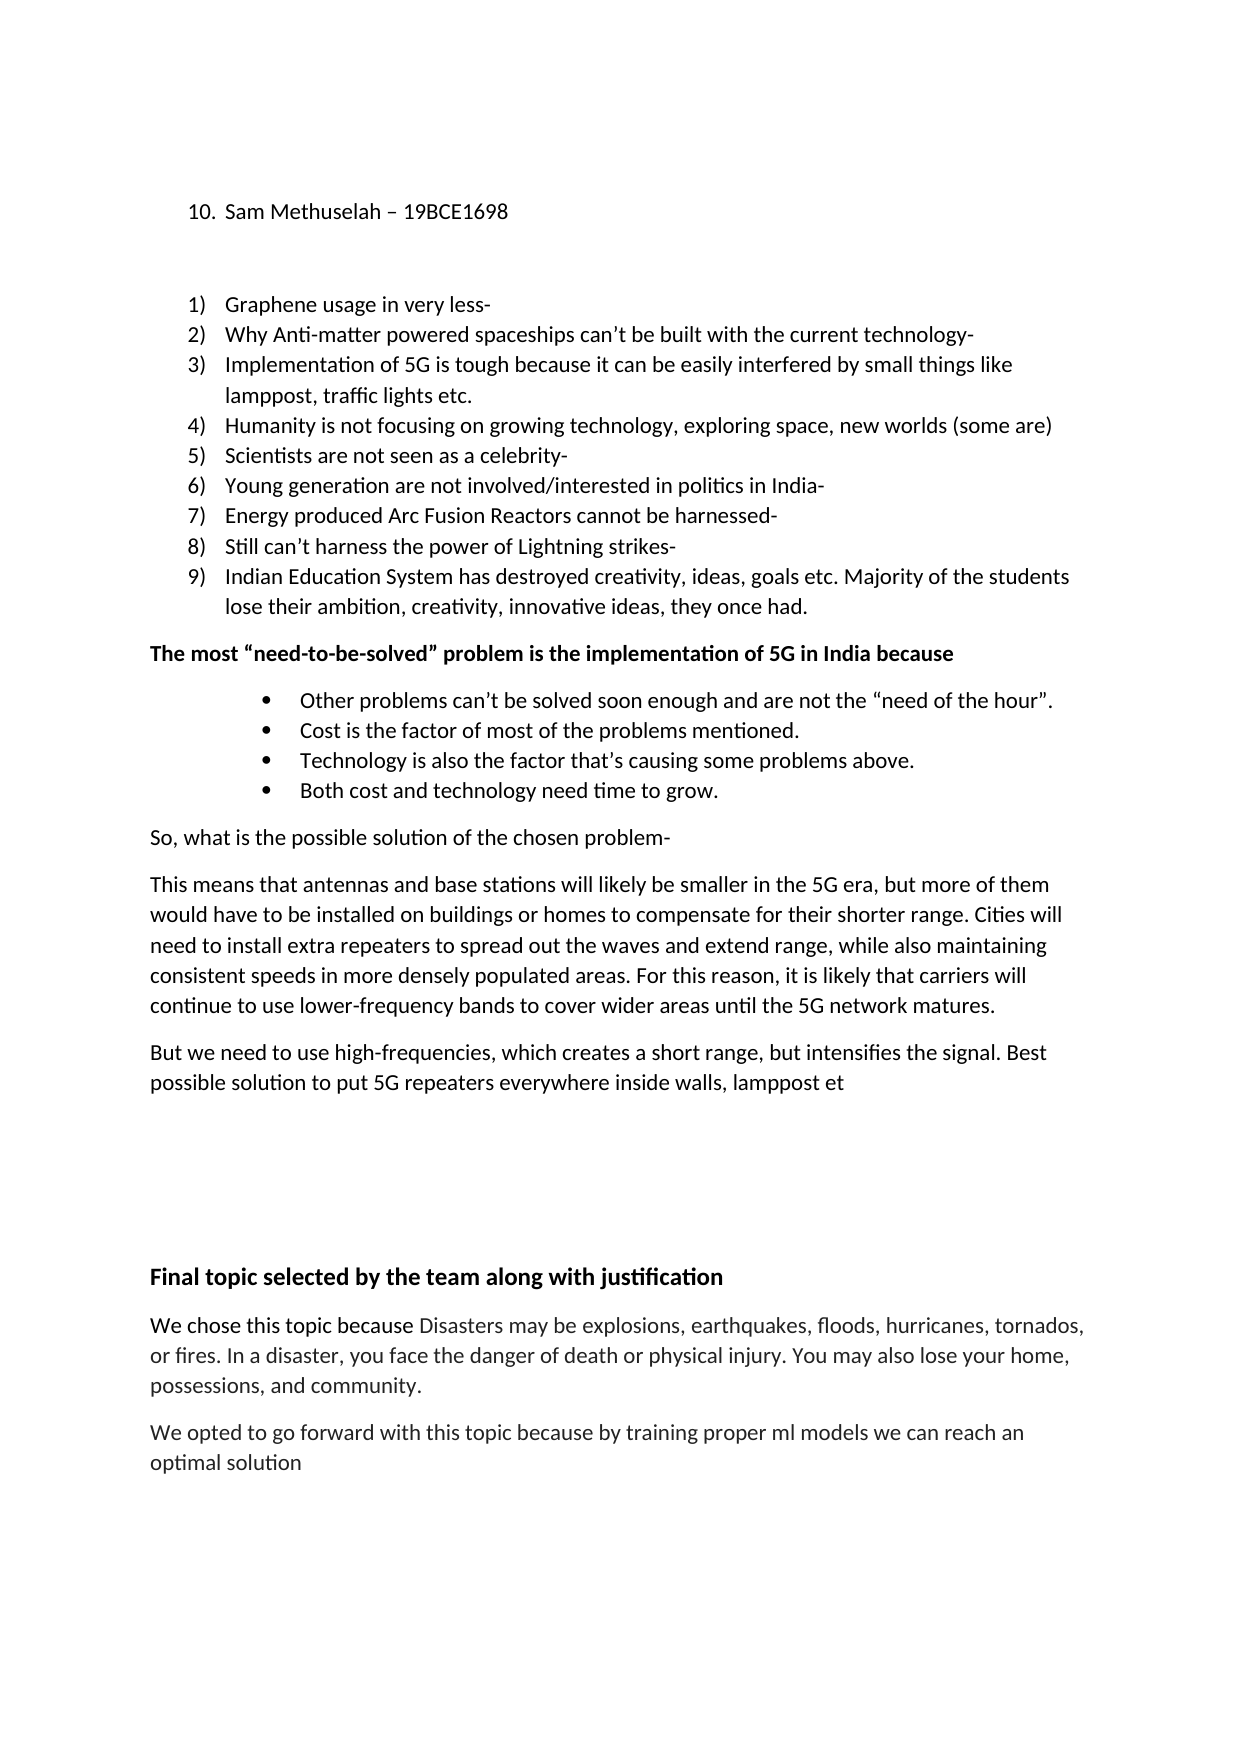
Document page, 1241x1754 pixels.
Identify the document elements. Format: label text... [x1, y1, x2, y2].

text We chose this topic because Disasters may be explosions, earthquakes, floods, hurricanes, tornados, or fires. In a disaster, you face the danger of death or physical injury. You may also lose your home, possessions, and community. [150, 1311, 1090, 1399]
text We opted to go forward with this topic because by training proper ml models we can reach an optimal solution [150, 1418, 1090, 1476]
list Cost is the factor of most of the problems mentioned. [262, 716, 1090, 744]
list Both cost and technology need time to grow. [262, 777, 1090, 804]
text So, what is the possible solution of the chosen problem- [150, 823, 1090, 851]
list Indian Education System has destroyed creativity, ideas, goals etc. Majority of the students lose their ambition, creativity, innovative ideas, they once had. [187, 562, 1090, 620]
list Energy produced Arc Fusion Reactors cannot be harnessed- [187, 502, 1090, 529]
text This means that antennas and base stations will likely be smaller in the 5G era, but more of them would have to be installed on buildings or homes to compensate for their shorter range. Cities will need to install extra repeaters to spread out the waves and extend range, while also maintaining consistent speeds in more densely populated areas. For this reason, it is likely that carriers will continue to use lower-frequency bands to cover wider areas until the 5G network matures. [150, 870, 1090, 1019]
text The most “need-to-be-solved” problem is the implementation of 5G in India because [150, 639, 1090, 667]
list Why Anti-matter powered spaceships can’t be built with the current technology- [187, 320, 1090, 348]
list Young generation are not involved/interested in politics in India- [187, 471, 1090, 499]
text But we need to use high-frequencies, which creates a short range, but intensifies the signal. Best possible solution to put 5G repeaters everywhere inside walls, lamppost et [150, 1038, 1090, 1096]
list Technology is also the factor that’s causing some problems above. [262, 746, 1090, 774]
list Implementation of 5G is tough because it can be easily interfered by small things like lamppost, traffic lights etc. [187, 351, 1090, 409]
list Sam Methuselah – 19BCE1698 [187, 197, 1090, 225]
list Graphene usage in very less- [187, 290, 1090, 318]
list Still can’t harness the power of Lightning strikes- [187, 532, 1090, 560]
text Final topic selected by the team along with justification [150, 1261, 1090, 1292]
list Humanity is not focusing on growing technology, exploring space, new worlds (some are) [187, 411, 1090, 439]
list Scientists are not seen as a celebrity- [187, 441, 1090, 469]
list Other problems can’t be solved soon enough and are not the “need of the hour”. [262, 686, 1090, 714]
